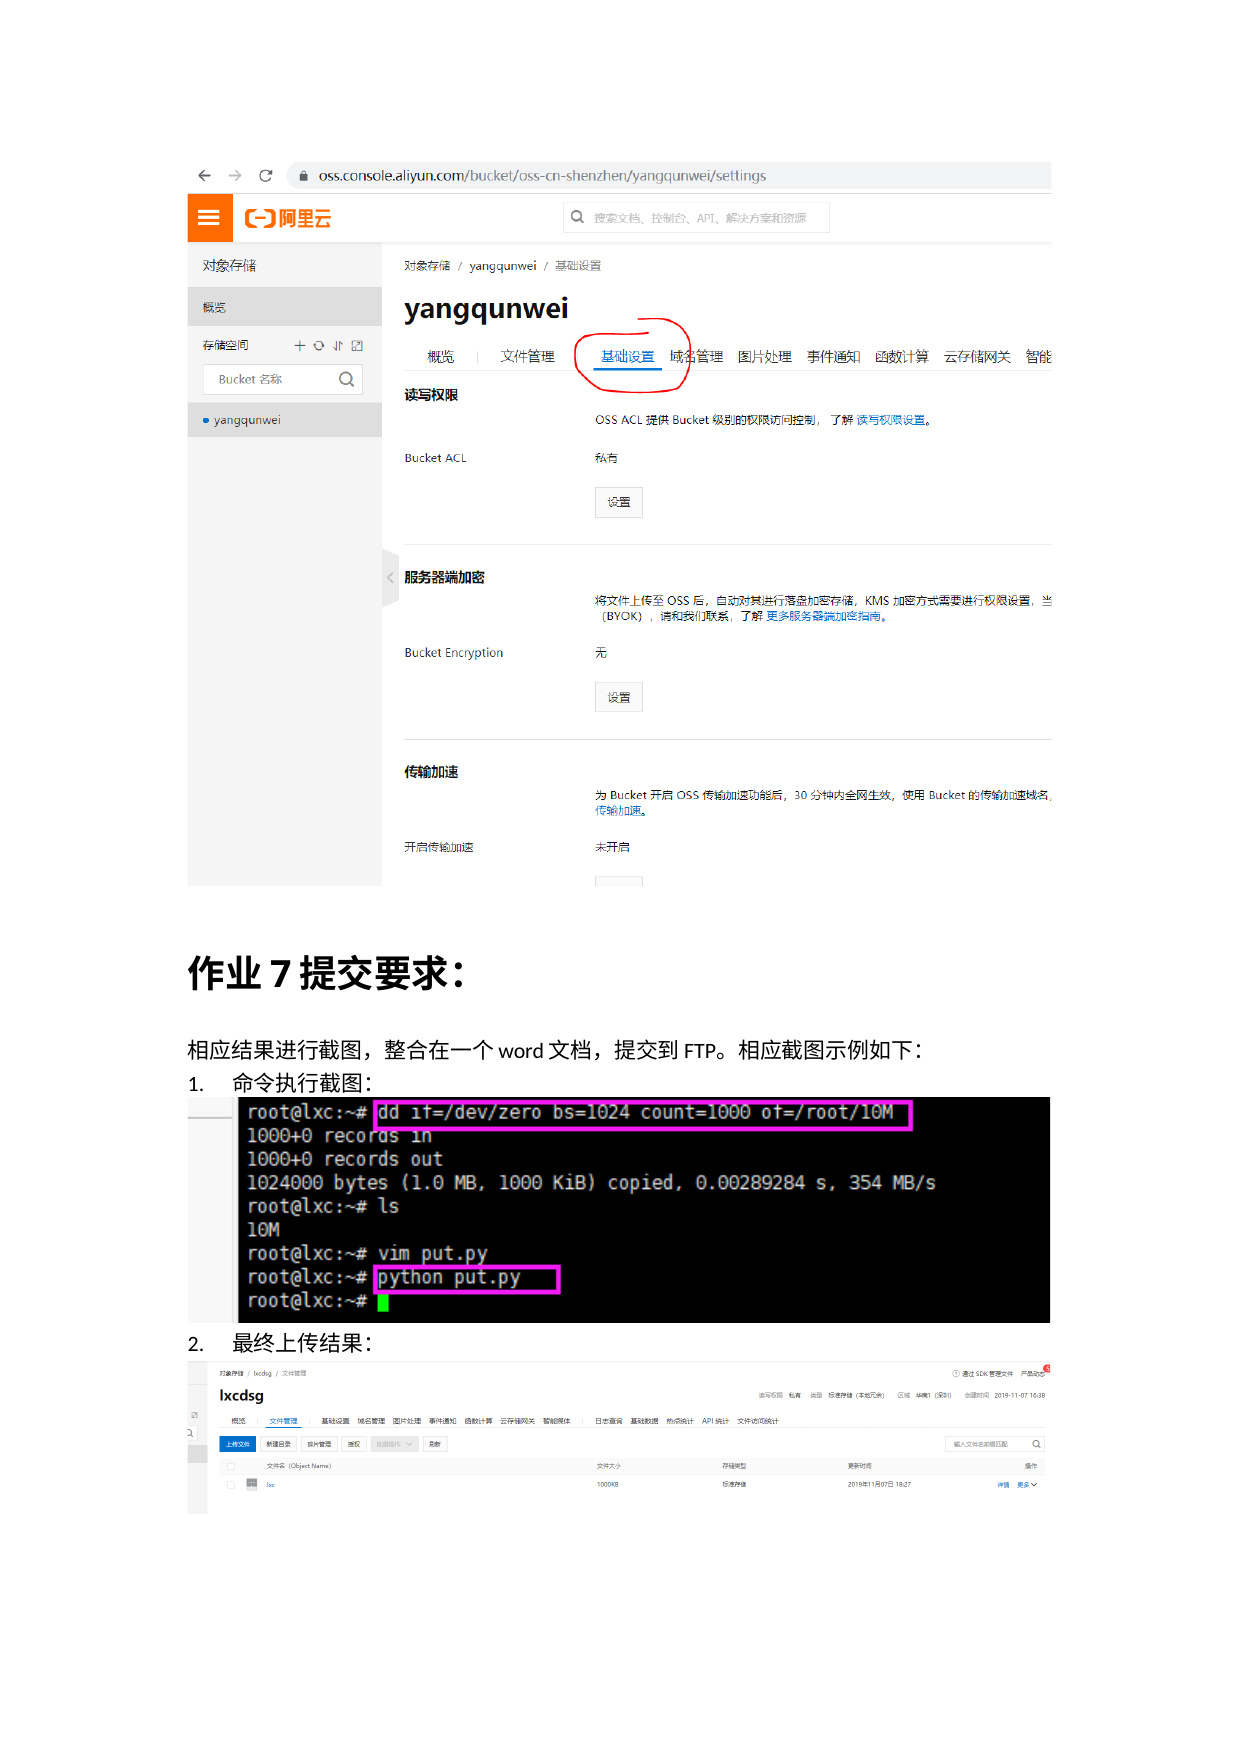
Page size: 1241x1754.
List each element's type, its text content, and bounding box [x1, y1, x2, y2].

list 命令执行截图： [187, 1065, 1053, 1098]
text 相应结果进行截图，整合在一个word文档，提交到FTP。相应截图示例如下： [187, 1033, 1053, 1065]
picture [187, 1357, 1051, 1514]
picture [187, 162, 1052, 886]
picture [187, 1097, 1050, 1323]
subtitle 作业7提交要求： [187, 939, 1053, 1004]
list 最终上传结果： [187, 1325, 1053, 1358]
